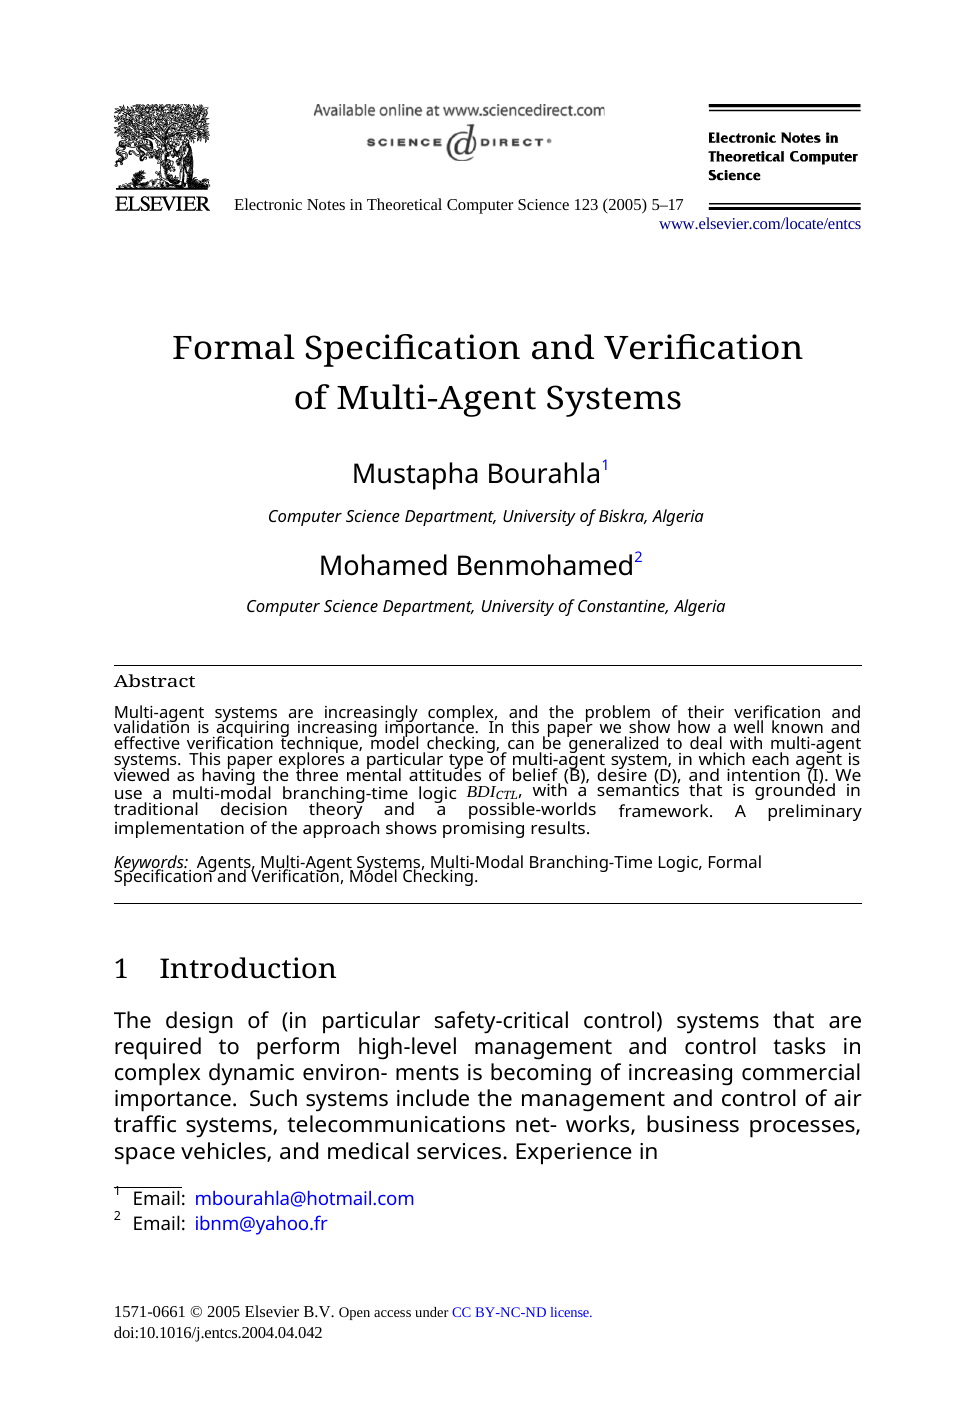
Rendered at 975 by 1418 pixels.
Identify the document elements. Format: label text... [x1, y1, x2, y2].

text Multi-agent systems are increasingly complex, and the problem of their verification and validation is acquiring increasing importance. In this paper we show how a well known and effective verification technique, model checking, can be generalized to deal with multi-agent systems. This paper explores a particular type of multi-agent system, in which each agent is viewed as having the three mental attitudes of belief (B), desire (D), and intention (I). We use a multi-modal branching-time logic BDICTL, with a semantics that is grounded in traditional decision theory and a possible-worlds framework. A preliminary implementation of the approach shows promising results. [113, 706, 862, 839]
text 1571-0661 © 2005 Elsevier B.V. Open access under CC BY-NC-ND license. [114, 1302, 904, 1321]
text The design of (in particular safety-critical control) systems that are required to perform high-level management and control tasks in complex dynamic environ- ments is becoming of increasing commercial importance. Such systems include the management and control of air traffic systems, telecommunications net- works, business processes, space vehicles, and medical services. Experience in [113, 1008, 862, 1166]
text www.elsevier.com/locate/entcs [102, 214, 862, 233]
picture [113, 104, 211, 211]
text Electronic Notes in Theoretical Computer Science 123 (2005) 5–17 [191, 104, 904, 213]
text Abstract [113, 669, 904, 692]
text Computer Science Department, University of Biskra, Algeria [102, 505, 869, 528]
subtitle Mustapha Bourahla1 [102, 454, 859, 491]
text 2 Email: ibnm@yahoo.fr [113, 1209, 904, 1235]
text Computer Science Department, University of Constantine, Algeria [102, 595, 869, 617]
subtitle Introduction [113, 950, 904, 987]
text 1 Email: mbourahla@hotmail.com [113, 1184, 904, 1209]
text Keywords: Agents, Multi-Agent Systems, Multi-Modal Branching-Time Logic, Formal Specification and Verification, Model Checking. [113, 856, 858, 888]
title Formal Specification and Verification of Multi-Agent Systems [169, 325, 806, 419]
text doi:10.1016/j.entcs.2004.04.042 [114, 1322, 904, 1342]
subtitle Mohamed Benmohamed2 [102, 546, 859, 583]
picture [708, 104, 861, 210]
